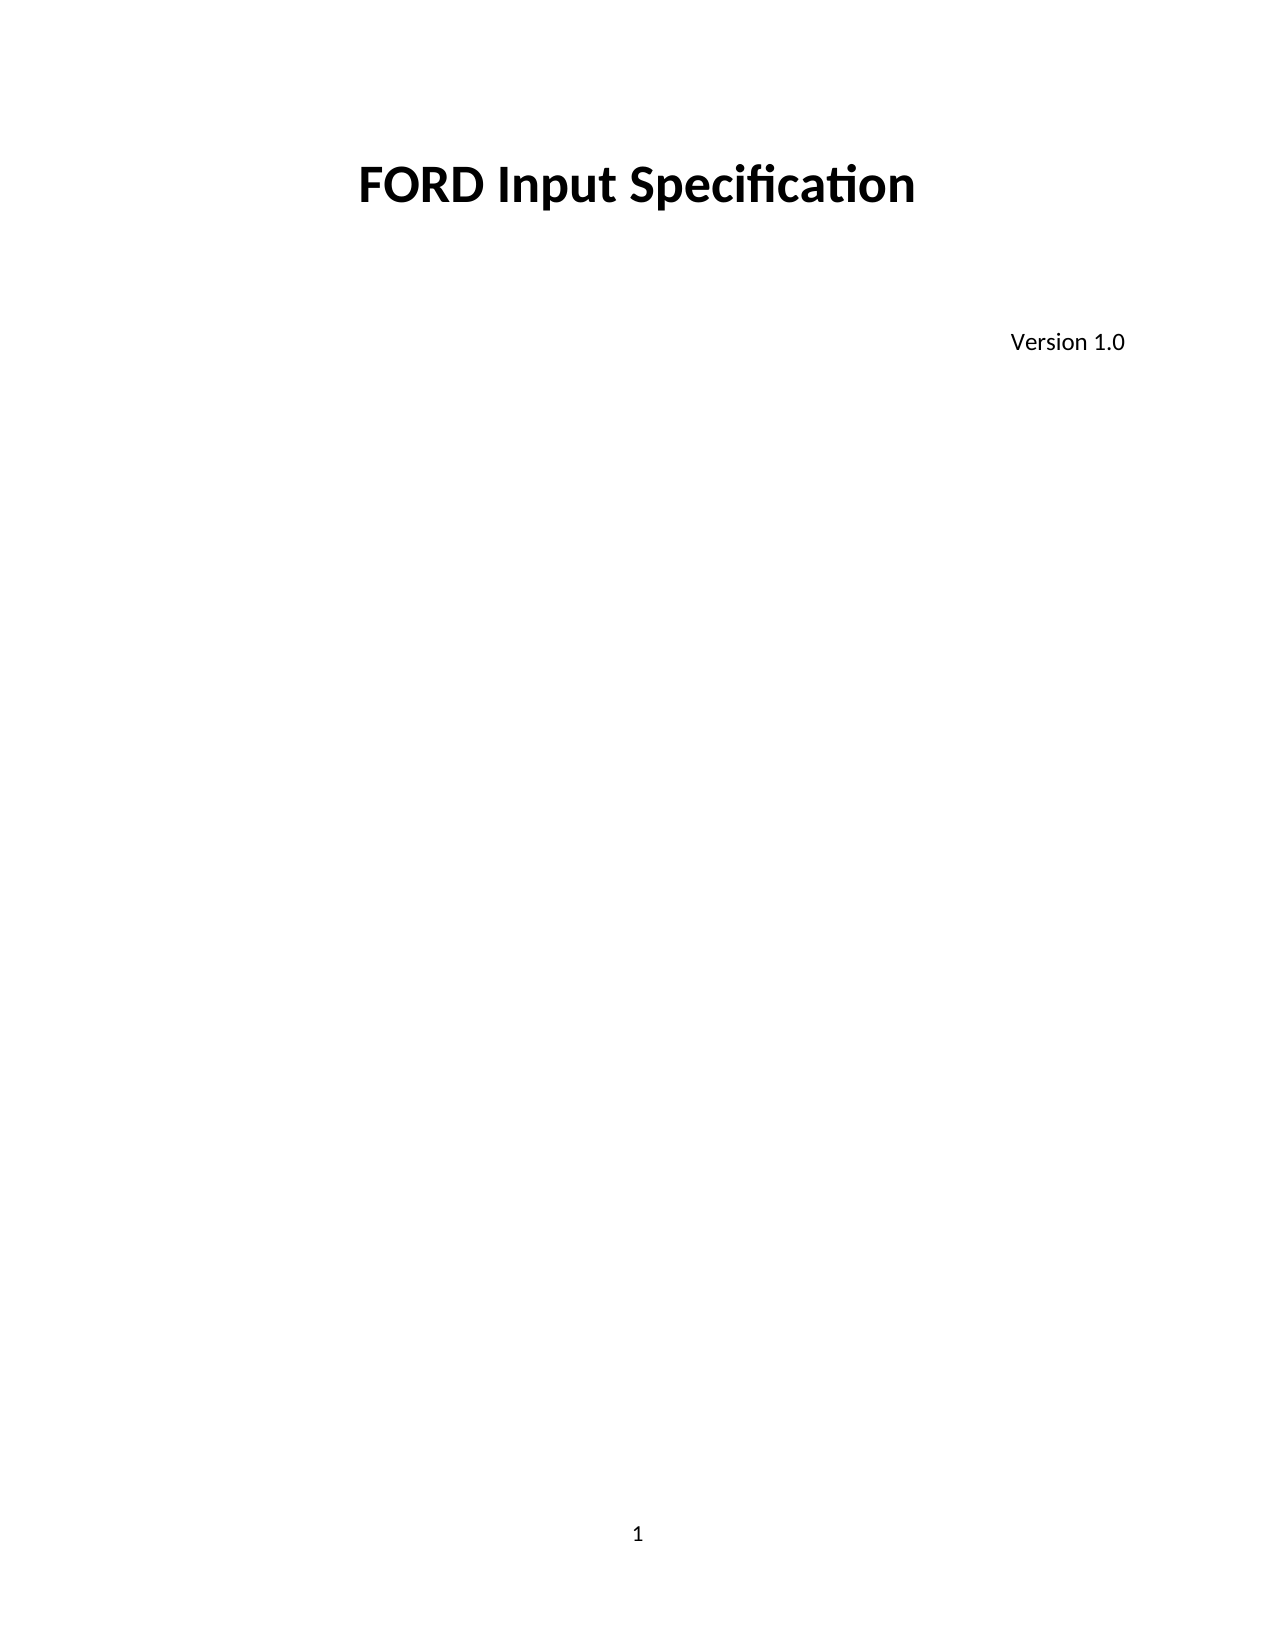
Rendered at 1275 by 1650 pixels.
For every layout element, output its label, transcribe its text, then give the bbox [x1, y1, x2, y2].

text Version 1.0 [150, 326, 1125, 357]
text FORD Input Specification [150, 150, 1125, 216]
